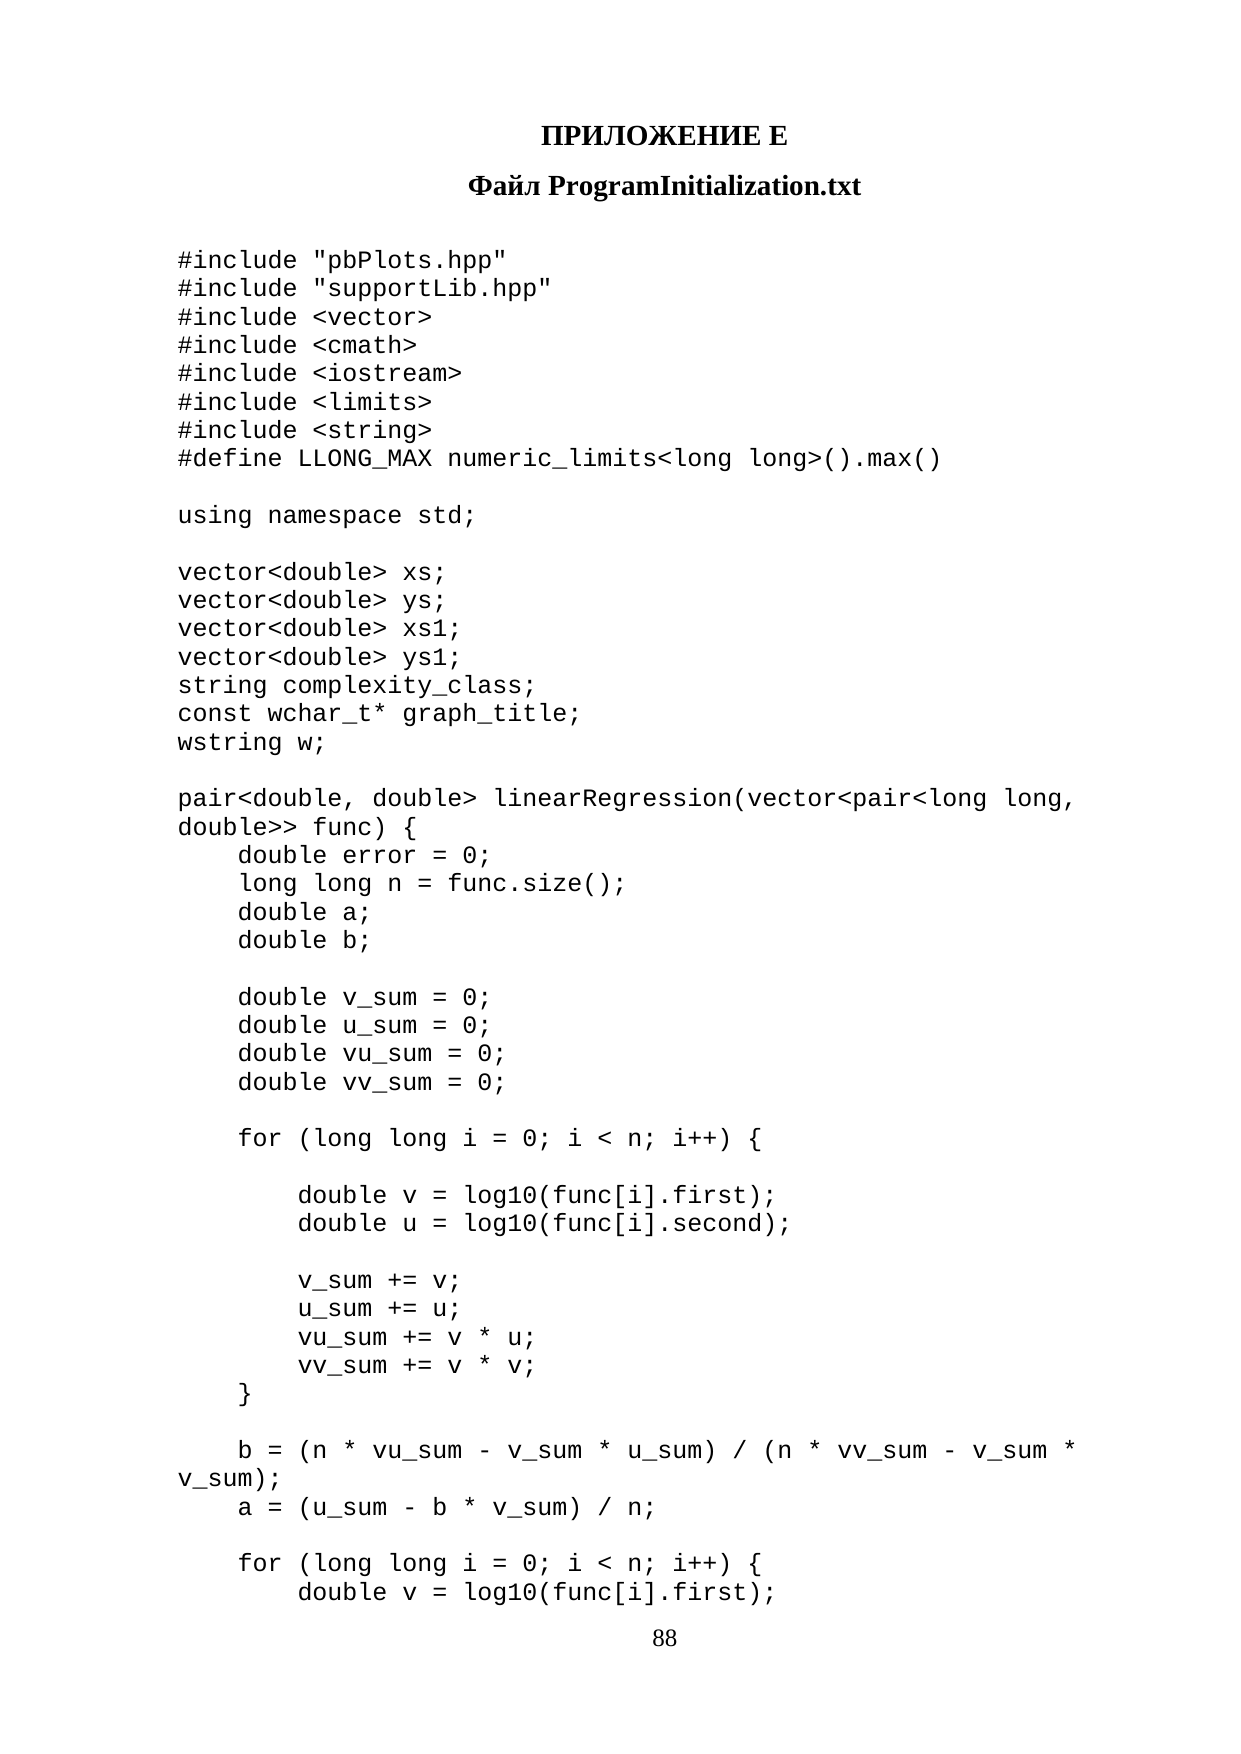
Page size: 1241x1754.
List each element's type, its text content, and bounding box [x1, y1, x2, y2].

text vu_sum += v * u; [177, 1324, 1152, 1352]
text vector<double> xs1; [177, 616, 1152, 644]
text long long n = func.size(); [177, 871, 1152, 899]
text #include <vector> [177, 304, 1152, 332]
text #include "supportLib.hpp" [177, 276, 1152, 304]
text a = (u_sum - b * v_sum) / n; [177, 1494, 1152, 1522]
text v_sum += v; [177, 1267, 1152, 1296]
text #define LLONG_MAX numeric_limits<long long>().max() [177, 446, 1152, 474]
text double b; [177, 927, 1152, 956]
text #include "pbPlots.hpp" [177, 247, 1152, 276]
text vector<double> xs; [177, 559, 1152, 587]
text vv_sum += v * v; [177, 1352, 1152, 1381]
text using namespace std; [177, 502, 1152, 531]
text double error = 0; [177, 842, 1152, 871]
text vector<double> ys; [177, 587, 1152, 616]
text for (long long i = 0; i < n; i++) { [177, 1551, 1152, 1579]
text double u_sum = 0; [177, 1012, 1152, 1041]
text const wchar_t* graph_title; [177, 701, 1152, 729]
text for (long long i = 0; i < n; i++) { [177, 1126, 1152, 1154]
text } [177, 1381, 1152, 1409]
text double a; [177, 899, 1152, 927]
text #include <iostream> [177, 361, 1152, 389]
text #include <limits> [177, 389, 1152, 417]
text double vv_sum = 0; [177, 1069, 1152, 1097]
text double u = log10(func[i].second); [177, 1211, 1152, 1239]
text #include <string> [177, 417, 1152, 446]
text double v_sum = 0; [177, 984, 1152, 1012]
text #include <cmath> [177, 332, 1152, 361]
text Файл ProgramInitialization.txt [177, 168, 1152, 202]
text double vu_sum = 0; [177, 1041, 1152, 1069]
text double v = log10(func[i].first); [177, 1579, 1152, 1607]
text wstring w; [177, 729, 1152, 757]
text u_sum += u; [177, 1296, 1152, 1324]
text b = (n * vu_sum - v_sum * u_sum) / (n * vv_sum - v_sum * v_sum); [177, 1437, 1152, 1494]
subtitle ПРИЛОЖЕНИЕ Е [177, 118, 1152, 152]
text double v = log10(func[i].first); [177, 1182, 1152, 1211]
text vector<double> ys1; [177, 644, 1152, 672]
text string complexity_class; [177, 672, 1152, 701]
text pair<double, double> linearRegression(vector<pair<long long, double>> func) { [177, 786, 1152, 842]
